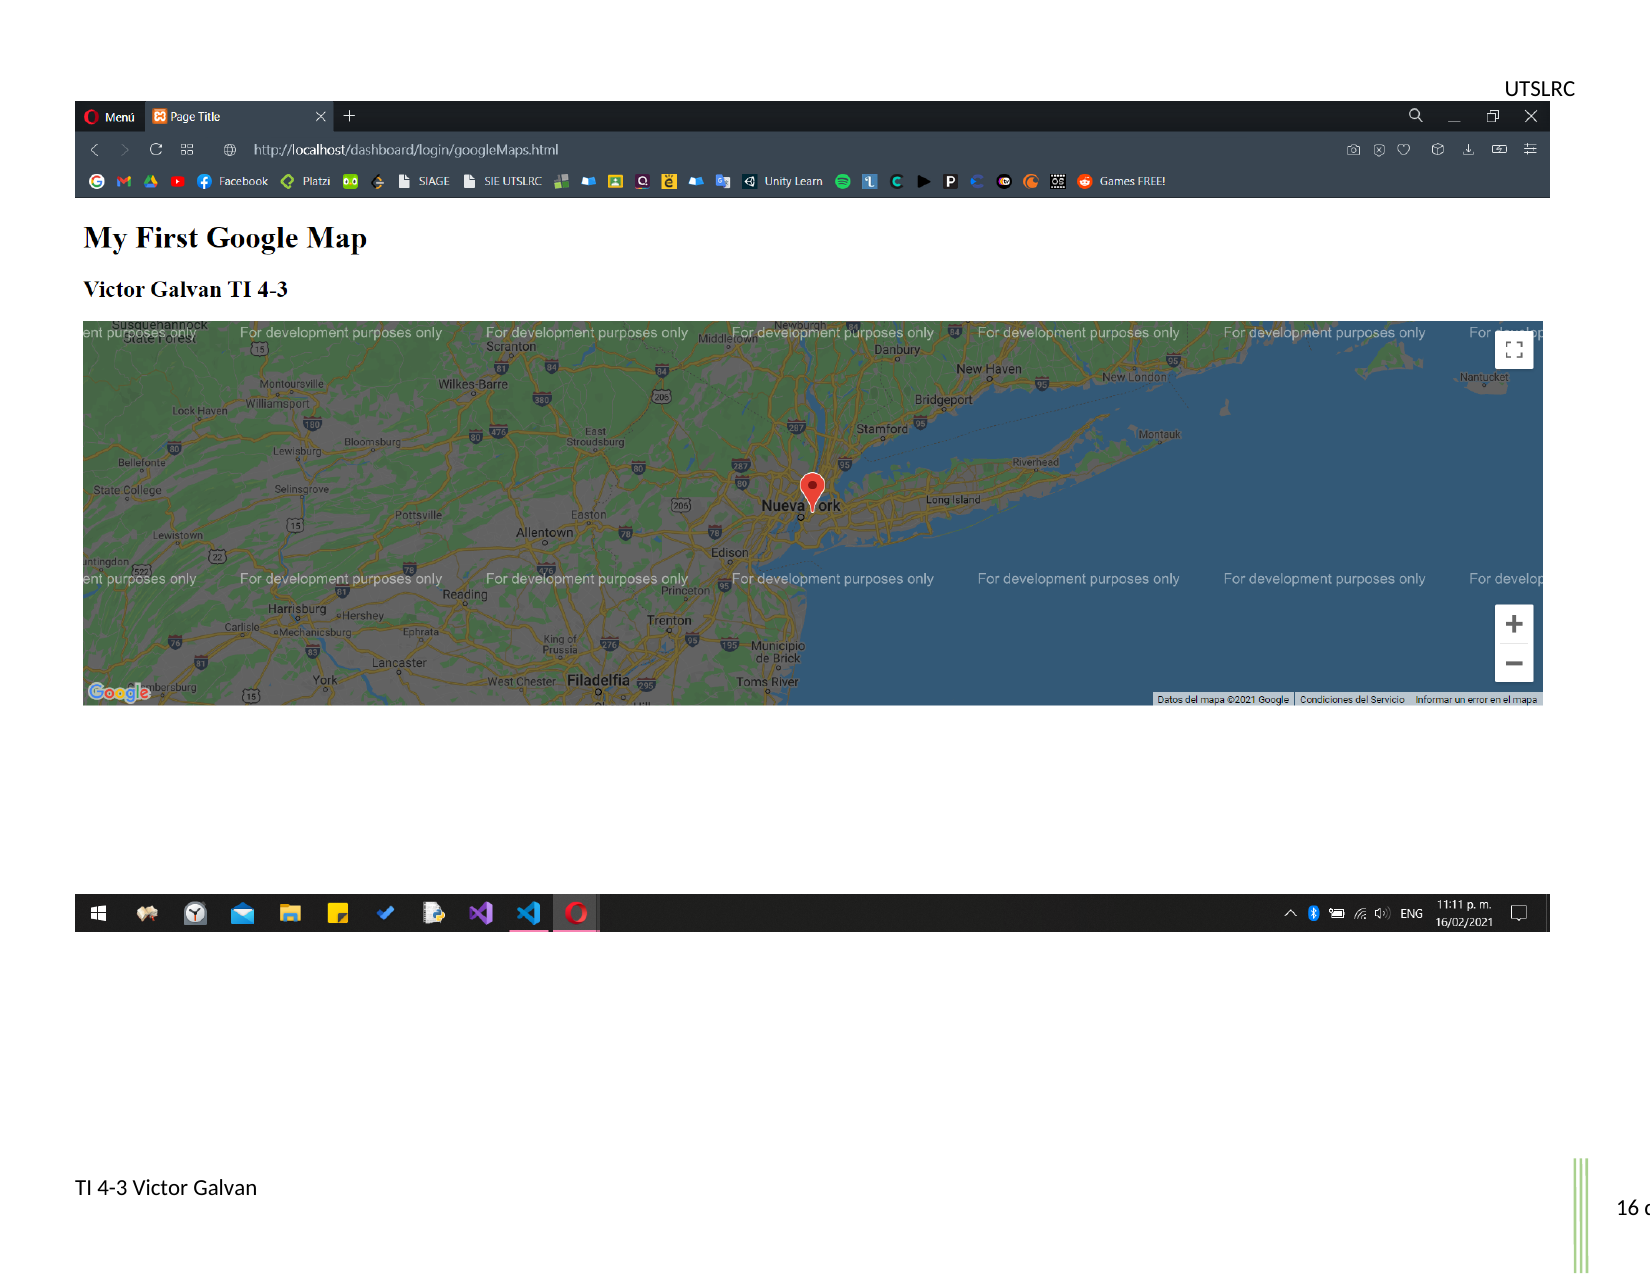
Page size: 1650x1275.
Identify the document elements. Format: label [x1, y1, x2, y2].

picture [75, 101, 1550, 932]
